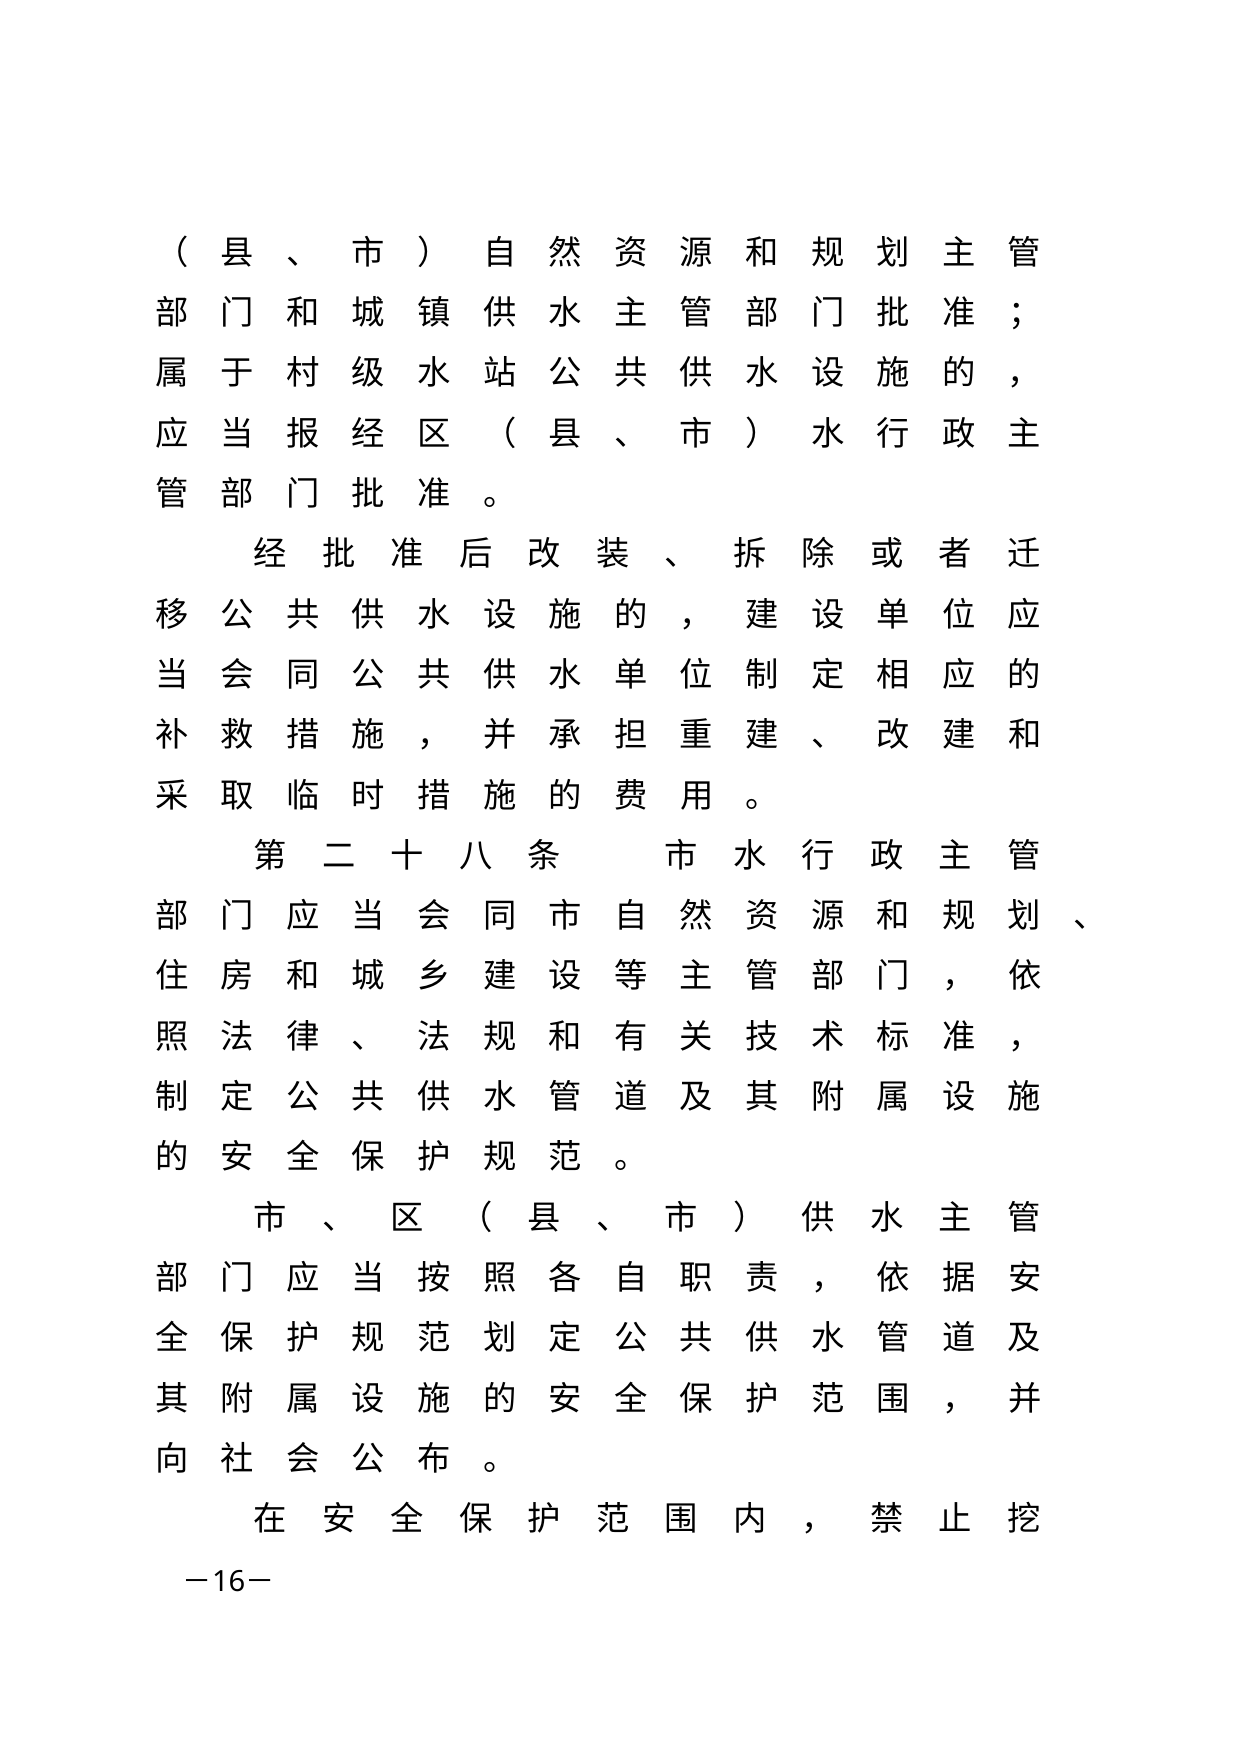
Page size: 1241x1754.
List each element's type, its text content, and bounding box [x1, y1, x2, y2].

text 在安全保护范围内，禁止挖坑取土或者修建建筑物、构筑物等危害供水设施安全的活动。 [155, 1486, 1073, 1546]
text 第二十七条 建设单位因工程建设确需改装、拆除或者迁移公共供水设施，其中属于城镇公共供水设施的，应当报经市、区（县、市）自然资源和规划主管部门和城镇供水主管部门批准；属于村级水站公共供水设施的，应当报经区（县、市）水行政主管部门批准。 [155, 219, 1073, 521]
text 经批准后改装、拆除或者迁移公共供水设施的，建设单位应当会同公共供水单位制定相应的补救措施，并承担重建、改建和采取临时措施的费用。 [155, 521, 1073, 823]
text 第二十八条 市水行政主管部门应当会同市自然资源和规划、住房和城乡建设等主管部门，依照法律、法规和有关技术标准，制定公共供水管道及其附属设施的安全保护规范。 [155, 823, 1073, 1184]
text 市、区（县、市）供水主管部门应当按照各自职责，依据安全保护规范划定公共供水管道及其附属设施的安全保护范围，并向社会公布。 [155, 1184, 1073, 1486]
